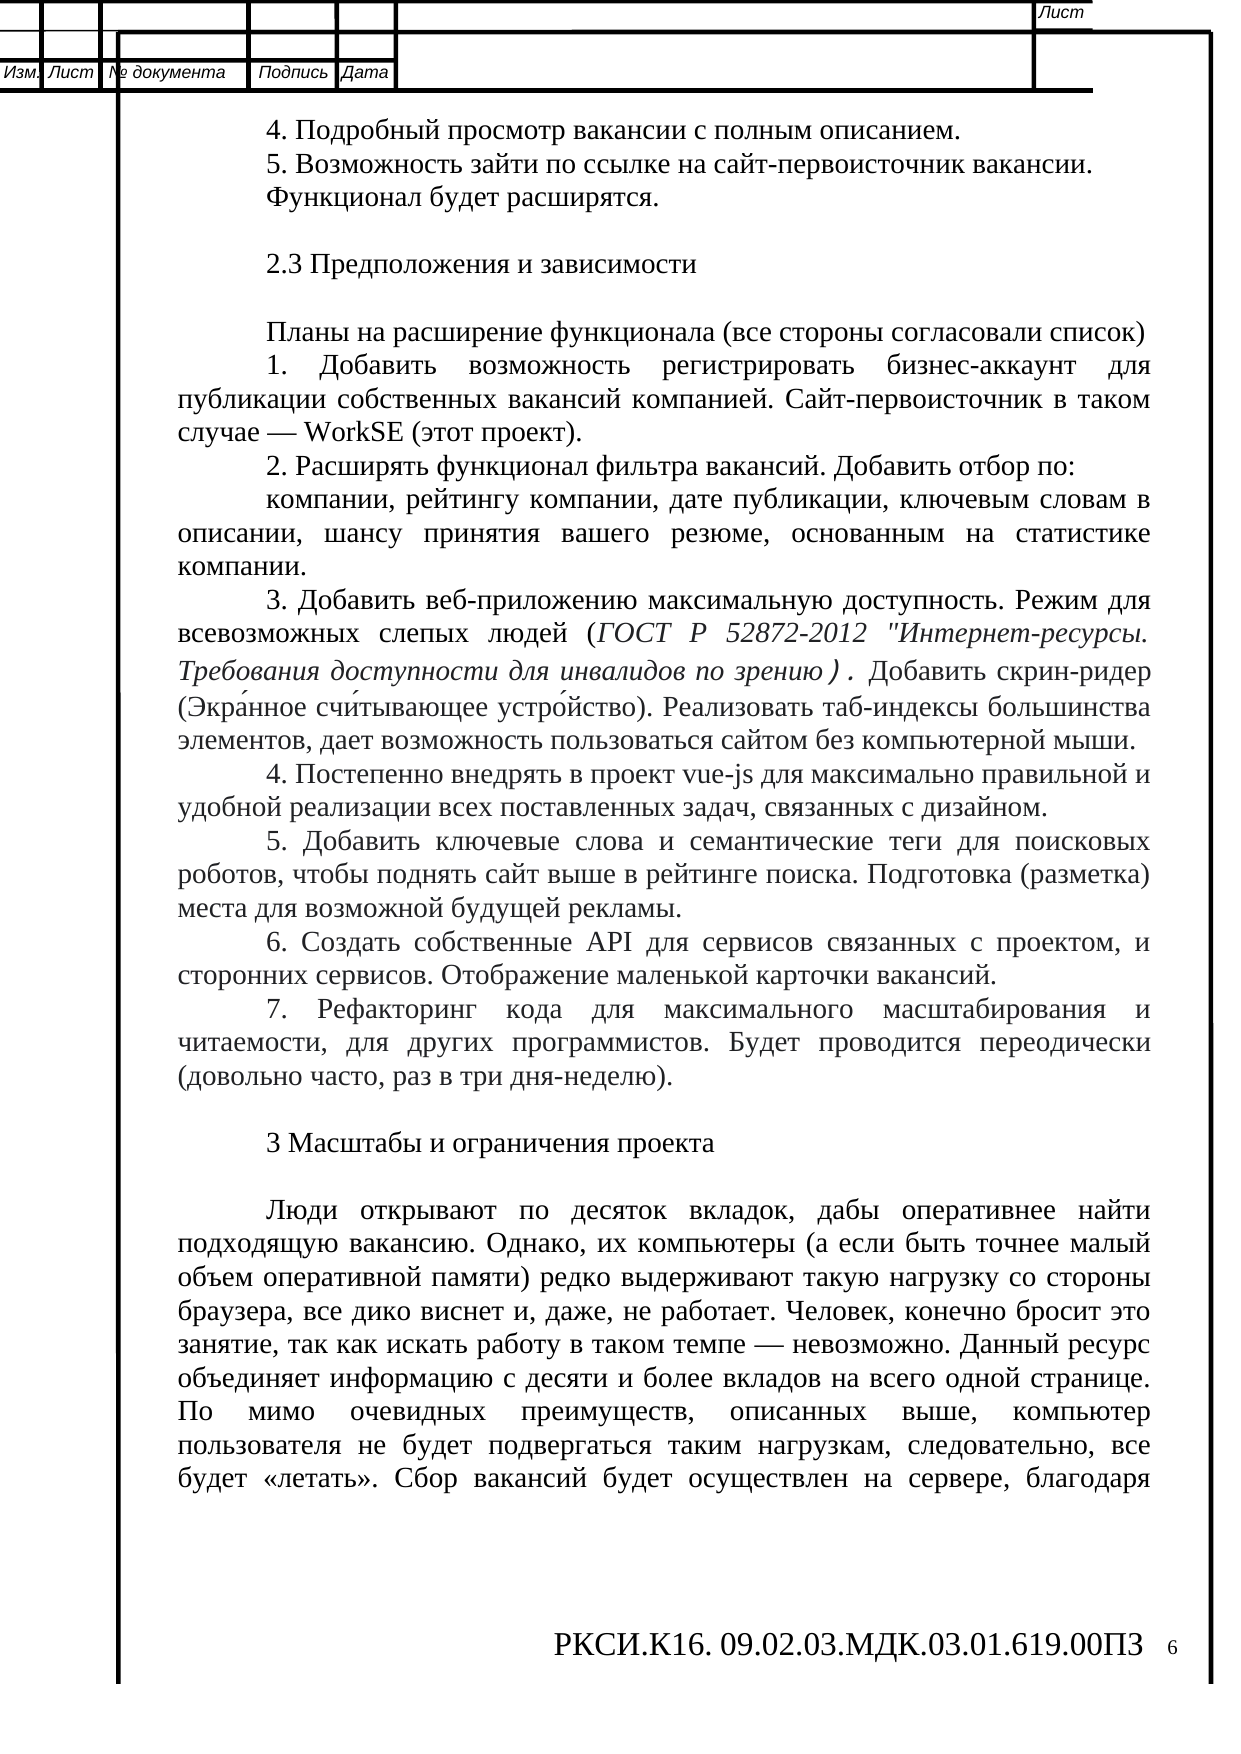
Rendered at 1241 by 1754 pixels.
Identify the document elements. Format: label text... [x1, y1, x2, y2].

text 4. Подробный просмотр вакансии с полным описанием. [177, 112, 1152, 146]
text Планы на расширение функционала (все стороны согласовали список) [177, 314, 1152, 347]
text 2. Расширять функционал фильтра вакансий. Добавить отбор по: [177, 448, 1152, 481]
text 4. Постепенно внедрять в проект vue-js для максимально правильной и удобной реализации всех поставленных задач, связанных с дизайном. [177, 756, 1152, 823]
text 7. Рефакторинг кода для максимального масштабирования и читаемости, для других программистов. Будет проводится переодически (довольно часто, раз в три дня-неделю). [177, 991, 1152, 1091]
text 6. Создать собственные API для сервисов связанных с проектом, и сторонних сервисов. Отображение маленькой карточки вакансий. [177, 924, 1152, 991]
text компании, рейтингу компании, дате публикации, ключевым словам в описании, шансу принятия вашего резюме, основанным на статистике компании. [177, 481, 1152, 582]
text Функционал будет расширятся. [177, 179, 1152, 213]
text 5. Добавить ключевые слова и семантические теги для поисковых роботов, чтобы поднять сайт выше в рейтинге поиска. Подготовка (разметка) места для возможной будущей рекламы. [177, 823, 1152, 924]
text 5. Возможность зайти по ссылке на сайт-первоисточник вакансии. [177, 146, 1152, 179]
text 1. Добавить возможность регистрировать бизнес-аккаунт для публикации собственных вакансий компанией. Сайт-первоисточник в таком случае — WorkSE (этот проект). [177, 347, 1152, 448]
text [177, 1192, 1152, 1494]
text 2.3 Предположения и зависимости [177, 247, 1152, 280]
text 3. Добавить веб-приложению максимальную доступность. Режим для всевозможных слепых людей (ГОСТ Р 52872-2012 "Интернет-ресурсы. Требования доступности для инвалидов по зрению). Добавить скрин-ридер (Экра́нное счи́тывающее устро́йство). Реализовать таб-индексы большинства элементов, дает возможность пользоваться сайтом без компьютерной мыши. [177, 582, 1152, 756]
text 3 Масштабы и ограничения проекта [177, 1125, 1152, 1158]
